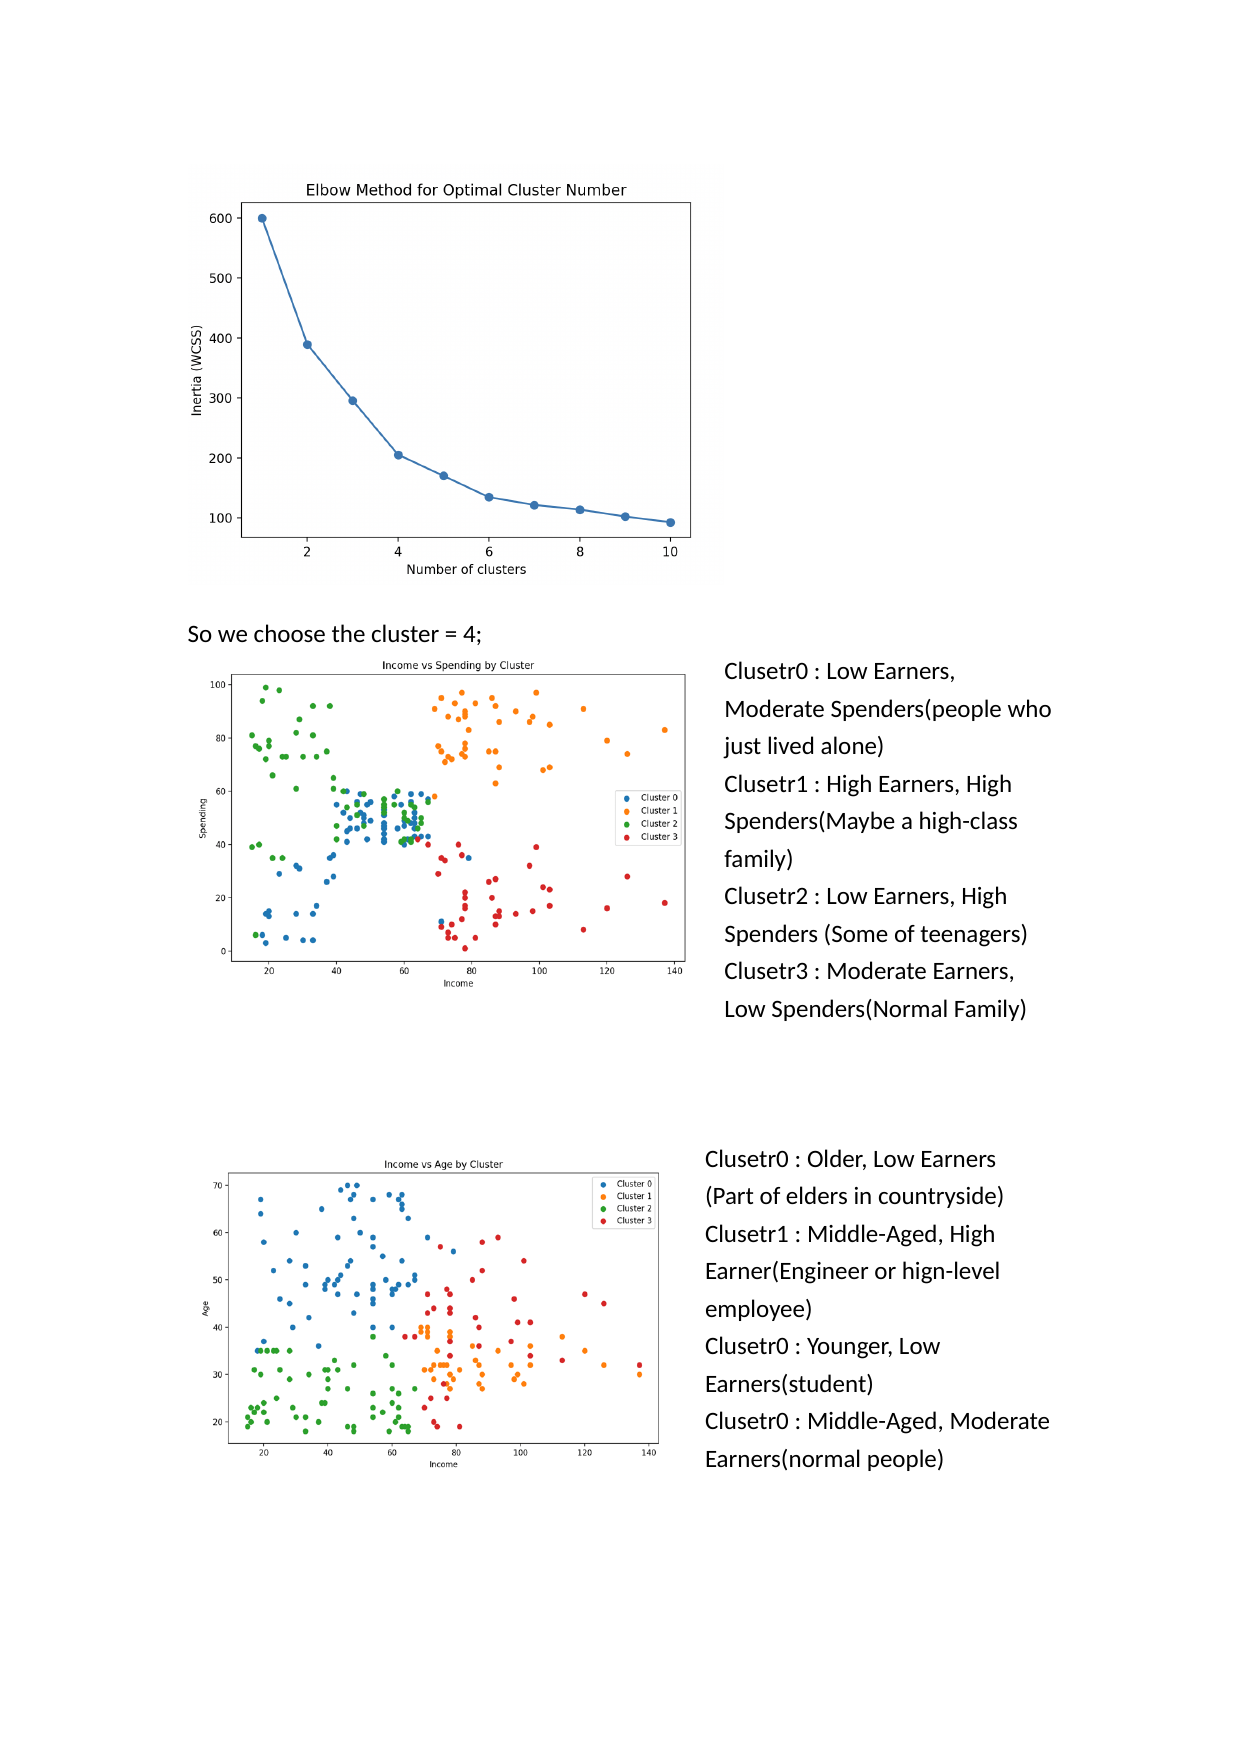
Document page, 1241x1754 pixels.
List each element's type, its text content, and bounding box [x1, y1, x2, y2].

picture [187, 1139, 687, 1475]
text So we choose the cluster = 4; [187, 614, 1053, 652]
text Clusetr0 : Older, Low Earners [687, 1139, 1053, 1177]
text Clusetr1 : High Earners, High Spenders(Maybe a high-class family) [706, 764, 1053, 877]
text (Part of elders in countryside) [687, 1177, 1053, 1214]
picture [187, 164, 724, 585]
text Clusetr0 : Younger, Low Earners(student) [687, 1327, 1053, 1402]
text Clusetr1 : Middle-Aged, High Earner(Engineer or hign-level employee) [687, 1214, 1053, 1327]
text Clusetr0 : Middle-Aged, Moderate Earners(normal people) [187, 1402, 1053, 1477]
text Clusetr3 : Moderate Earners, Low Spenders(Normal Family) [187, 952, 1053, 1027]
picture [187, 657, 706, 999]
text Clusetr2 : Low Earners, High Spenders (Some of teenagers) [706, 877, 1053, 952]
text Clusetr0 : Low Earners, Moderate Spenders(people who just lived alone) [187, 652, 1053, 764]
